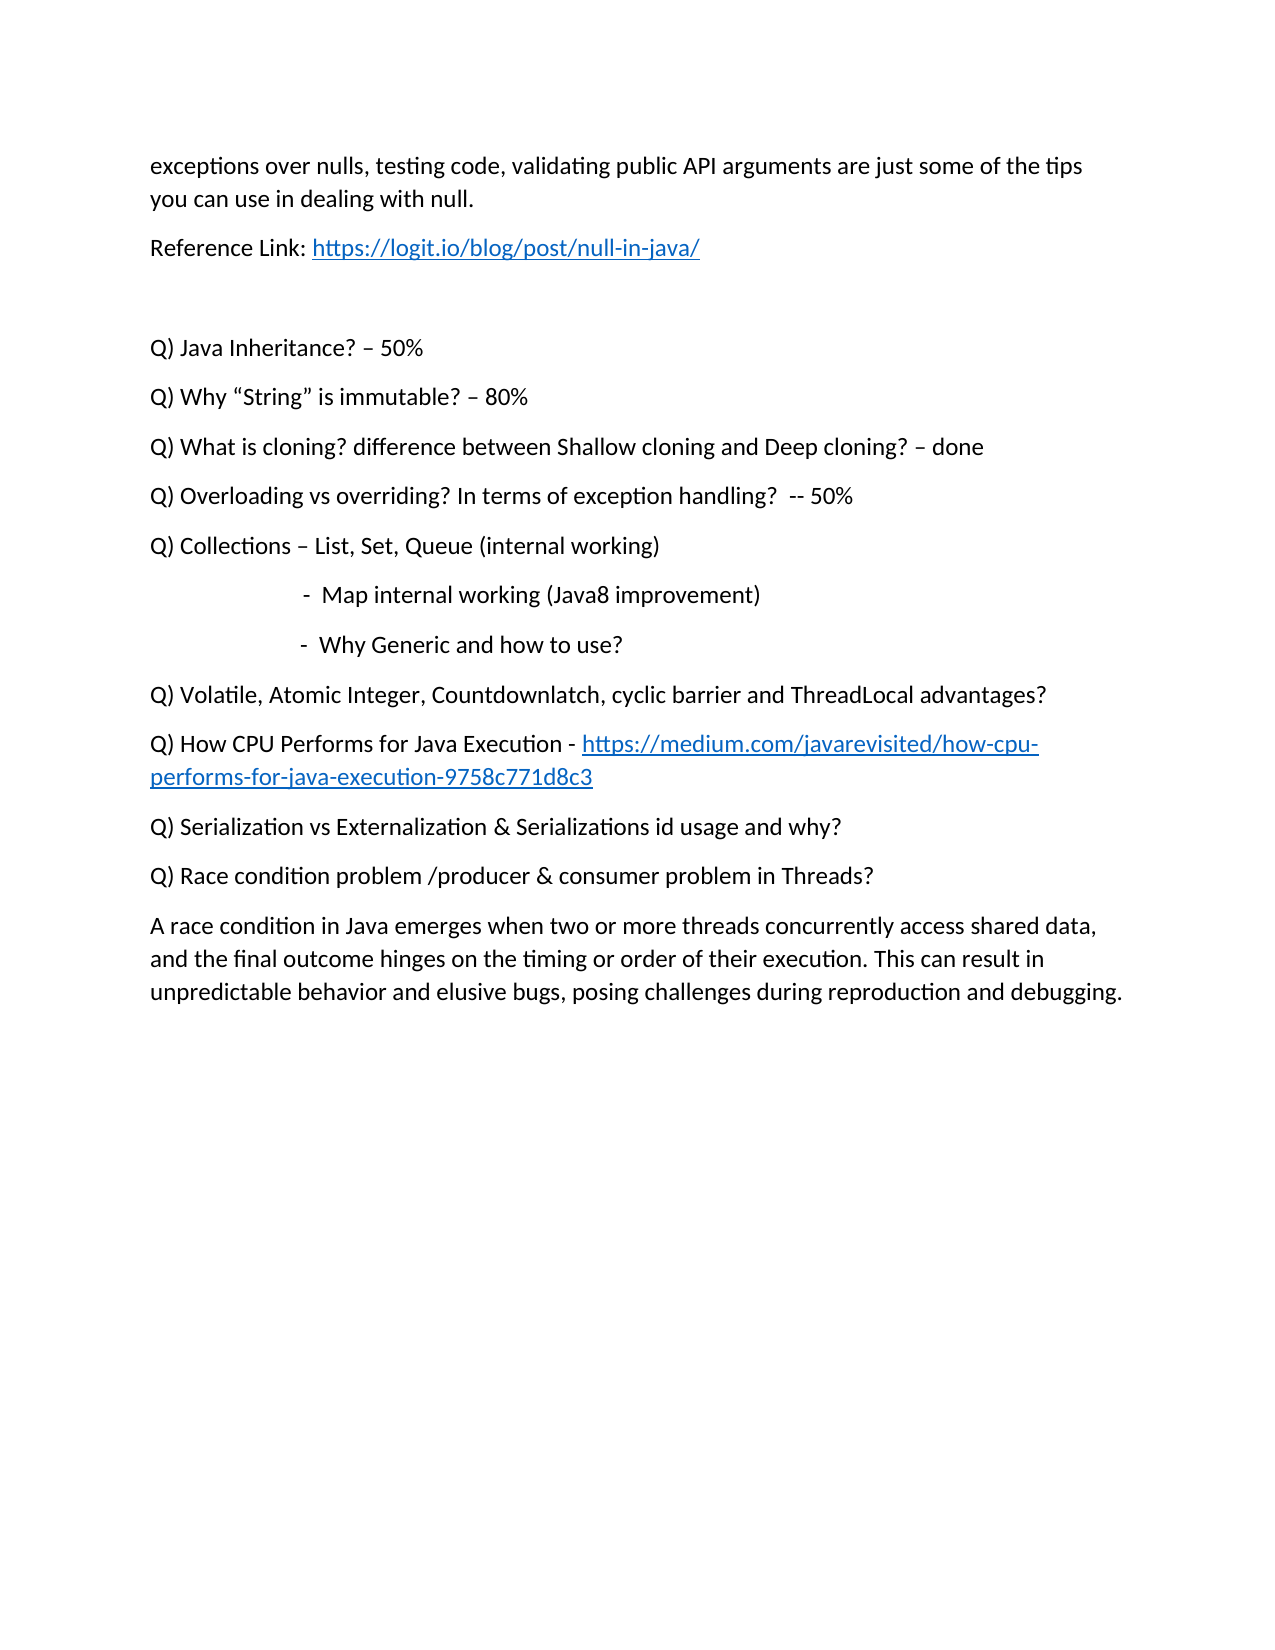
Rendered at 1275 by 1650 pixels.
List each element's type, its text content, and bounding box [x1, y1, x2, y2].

text A race condition in Java emerges when two or more threads concurrently access shared data, and the final outcome hinges on the timing or order of their execution. This can result in unpredictable behavior and elusive bugs, posing challenges during reproduction and debugging. [150, 910, 1125, 1006]
text Q) Volatile, Atomic Integer, Countdownlatch, cyclic barrier and ThreadLocal advantages? [150, 679, 1125, 709]
text Q) Overloading vs overriding? In terms of exception handling? -- 50% [150, 480, 1125, 511]
text Q) Java Inheritance? – 50% [150, 332, 1125, 362]
text - Why Generic and how to use? [150, 629, 1125, 660]
text Q) Serialization vs Externalization & Serializations id usage and why? [150, 811, 1125, 841]
text Q) Why “String” is immutable? – 80% [150, 381, 1125, 412]
text - Map internal working (Java8 improvement) [150, 579, 1125, 610]
text Reference Link: https://logit.io/blog/post/null-in-java/ [150, 232, 1125, 263]
text Q) Collections – List, Set, Queue (internal working) [150, 530, 1125, 561]
text Q) How CPU Performs for Java Execution - https://medium.com/javarevisited/how-cpu-performs-for-java-execution-9758c771d8c3 [150, 728, 1125, 792]
text Q) Race condition problem /producer & consumer problem in Threads? [150, 860, 1125, 891]
text Q) What is cloning? difference between Shallow cloning and Deep cloning? – done [150, 431, 1125, 461]
